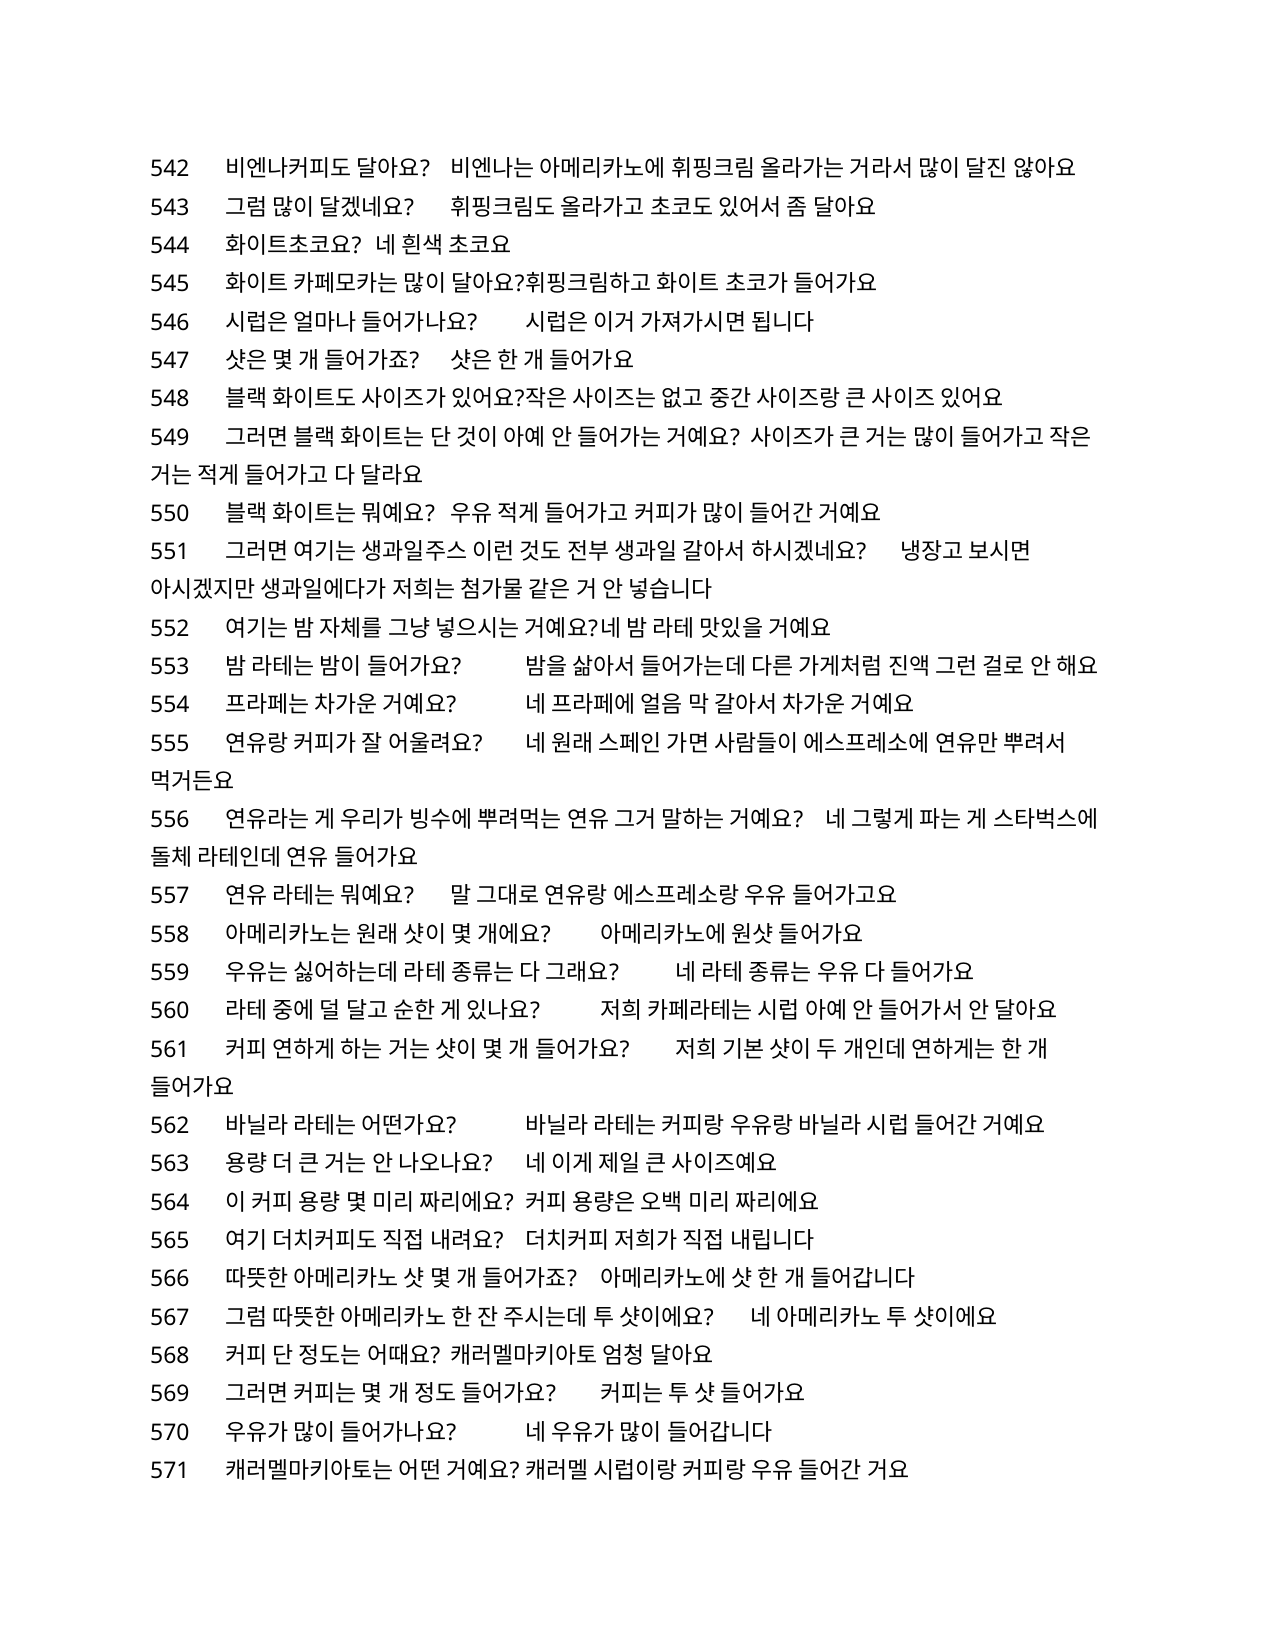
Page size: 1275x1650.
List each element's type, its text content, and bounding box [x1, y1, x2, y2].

text 543 그럼 많이 달겠네요? 휘핑크림도 올라가고 초코도 있어서 좀 달아요 [150, 188, 1125, 222]
text 542 비엔나커피도 달아요? 비엔나는 아메리카노에 휘핑크림 올라가는 거라서 많이 달진 않아요 [150, 150, 1125, 183]
text 557 연유 라테는 뭐예요? 말 그대로 연유랑 에스프레소랑 우유 들어가고요 [150, 877, 1125, 910]
text 556 연유라는 게 우리가 빙수에 뿌려먹는 연유 그거 말하는 거예요? 네 그렇게 파는 게 스타벅스에 돌체 라테인데 연유 들어가요 [150, 801, 1125, 872]
text 560 라테 중에 덜 달고 순한 게 있나요? 저희 카페라테는 시럽 아예 안 들어가서 안 달아요 [150, 992, 1125, 1025]
text 552 여기는 밤 자체를 그냥 넣으시는 거예요? 네 밤 라테 맛있을 거예요 [150, 609, 1125, 643]
text 553 밤 라테는 밤이 들어가요? 밤을 삶아서 들어가는데 다른 가게처럼 진액 그런 걸로 안 해요 [150, 648, 1125, 681]
text 555 연유랑 커피가 잘 어울려요? 네 원래 스페인 가면 사람들이 에스프레소에 연유만 뿌려서 먹거든요 [150, 724, 1125, 796]
text 566 따뜻한 아메리카노 샷 몇 개 들어가죠? 아메리카노에 샷 한 개 들어갑니다 [150, 1260, 1125, 1293]
text 563 용량 더 큰 거는 안 나오나요? 네 이게 제일 큰 사이즈예요 [150, 1145, 1125, 1178]
text 565 여기 더치커피도 직접 내려요? 더치커피 저희가 직접 내립니다 [150, 1222, 1125, 1255]
text 564 이 커피 용량 몇 미리 짜리에요? 커피 용량은 오백 미리 짜리에요 [150, 1183, 1125, 1217]
text 554 프라페는 차가운 거예요? 네 프라페에 얼음 막 갈아서 차가운 거예요 [150, 686, 1125, 719]
text 545 화이트 카페모카는 많이 달아요? 휘핑크림하고 화이트 초코가 들어가요 [150, 265, 1125, 298]
text 558 아메리카노는 원래 샷이 몇 개에요? 아메리카노에 원샷 들어가요 [150, 915, 1125, 949]
text 562 바닐라 라테는 어떤가요? 바닐라 라테는 커피랑 우유랑 바닐라 시럽 들어간 거예요 [150, 1107, 1125, 1140]
text 546 시럽은 얼마나 들어가나요? 시럽은 이거 가져가시면 됩니다 [150, 303, 1125, 337]
text 568 커피 단 정도는 어때요? 캐러멜마키아토 엄청 달아요 [150, 1337, 1125, 1370]
text 550 블랙 화이트는 뭐예요? 우유 적게 들어가고 커피가 많이 들어간 거예요 [150, 495, 1125, 528]
text 571 캐러멜마키아토는 어떤 거예요? 캐러멜 시럽이랑 커피랑 우유 들어간 거요 [150, 1452, 1125, 1485]
text 559 우유는 싫어하는데 라테 종류는 다 그래요? 네 라테 종류는 우유 다 들어가요 [150, 954, 1125, 987]
text 548 블랙 화이트도 사이즈가 있어요? 작은 사이즈는 없고 중간 사이즈랑 큰 사이즈 있어요 [150, 380, 1125, 413]
text 569 그러면 커피는 몇 개 정도 들어가요? 커피는 투 샷 들어가요 [150, 1375, 1125, 1408]
text 544 화이트초코요? 네 흰색 초코요 [150, 227, 1125, 260]
text 561 커피 연하게 하는 거는 샷이 몇 개 들어가요? 저희 기본 샷이 두 개인데 연하게는 한 개 들어가요 [150, 1030, 1125, 1102]
text 567 그럼 따뜻한 아메리카노 한 잔 주시는데 투 샷이에요? 네 아메리카노 투 샷이에요 [150, 1298, 1125, 1332]
text 570 우유가 많이 들어가나요? 네 우유가 많이 들어갑니다 [150, 1413, 1125, 1447]
text 551 그러면 여기는 생과일주스 이런 것도 전부 생과일 갈아서 하시겠네요? 냉장고 보시면 아시겠지만 생과일에다가 저희는 첨가물 같은 거 안 넣습니다 [150, 533, 1125, 604]
text 547 샷은 몇 개 들어가죠? 샷은 한 개 들어가요 [150, 342, 1125, 375]
text 549 그러면 블랙 화이트는 단 것이 아예 안 들어가는 거예요? 사이즈가 큰 거는 많이 들어가고 작은 거는 적게 들어가고 다 달라요 [150, 418, 1125, 490]
